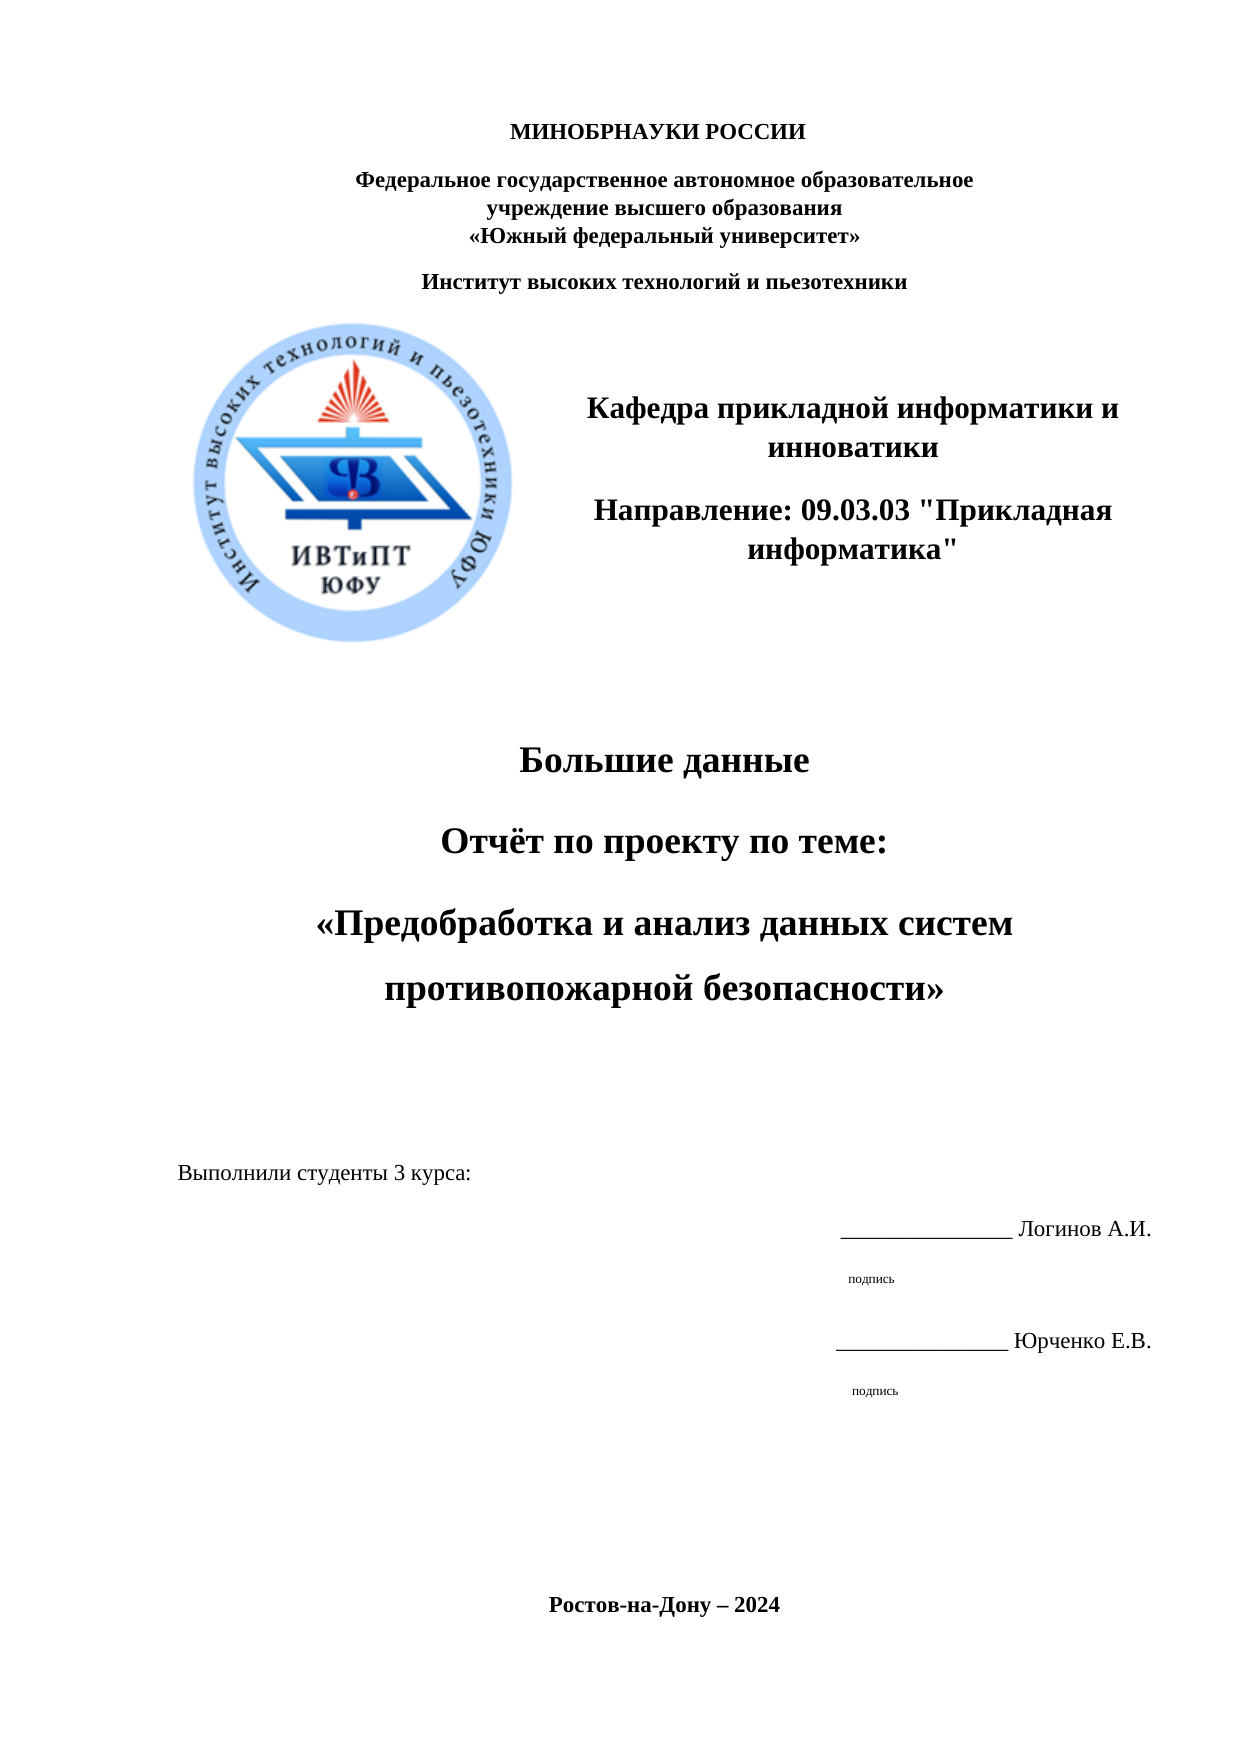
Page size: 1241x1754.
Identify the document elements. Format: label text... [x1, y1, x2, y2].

text Институт высоких технологий и пьезотехники [177, 268, 1152, 294]
text _______________ Логинов А.И. [177, 1215, 1152, 1241]
text Большие данные [177, 738, 1152, 781]
text Ростов-на-Дону – 2024 [177, 1591, 1152, 1617]
picture [182, 312, 524, 654]
text Федеральное государственное автономное образовательное учреждение высшего образования «Южный федеральный университет» [177, 166, 1152, 249]
text «Предобработка и анализ данных систем противопожарной безопасности» [177, 900, 1152, 1008]
text _______________ Юрченко Е.В. [177, 1327, 1152, 1353]
text подпись [702, 1383, 1152, 1409]
text Отчёт по проекту по теме: [177, 819, 1152, 862]
text МИНОБРНАУКИ РОССИИ [398, 118, 1240, 144]
text Выполнили студенты 3 курса: [177, 1159, 1152, 1185]
text подпись [702, 1271, 1152, 1297]
